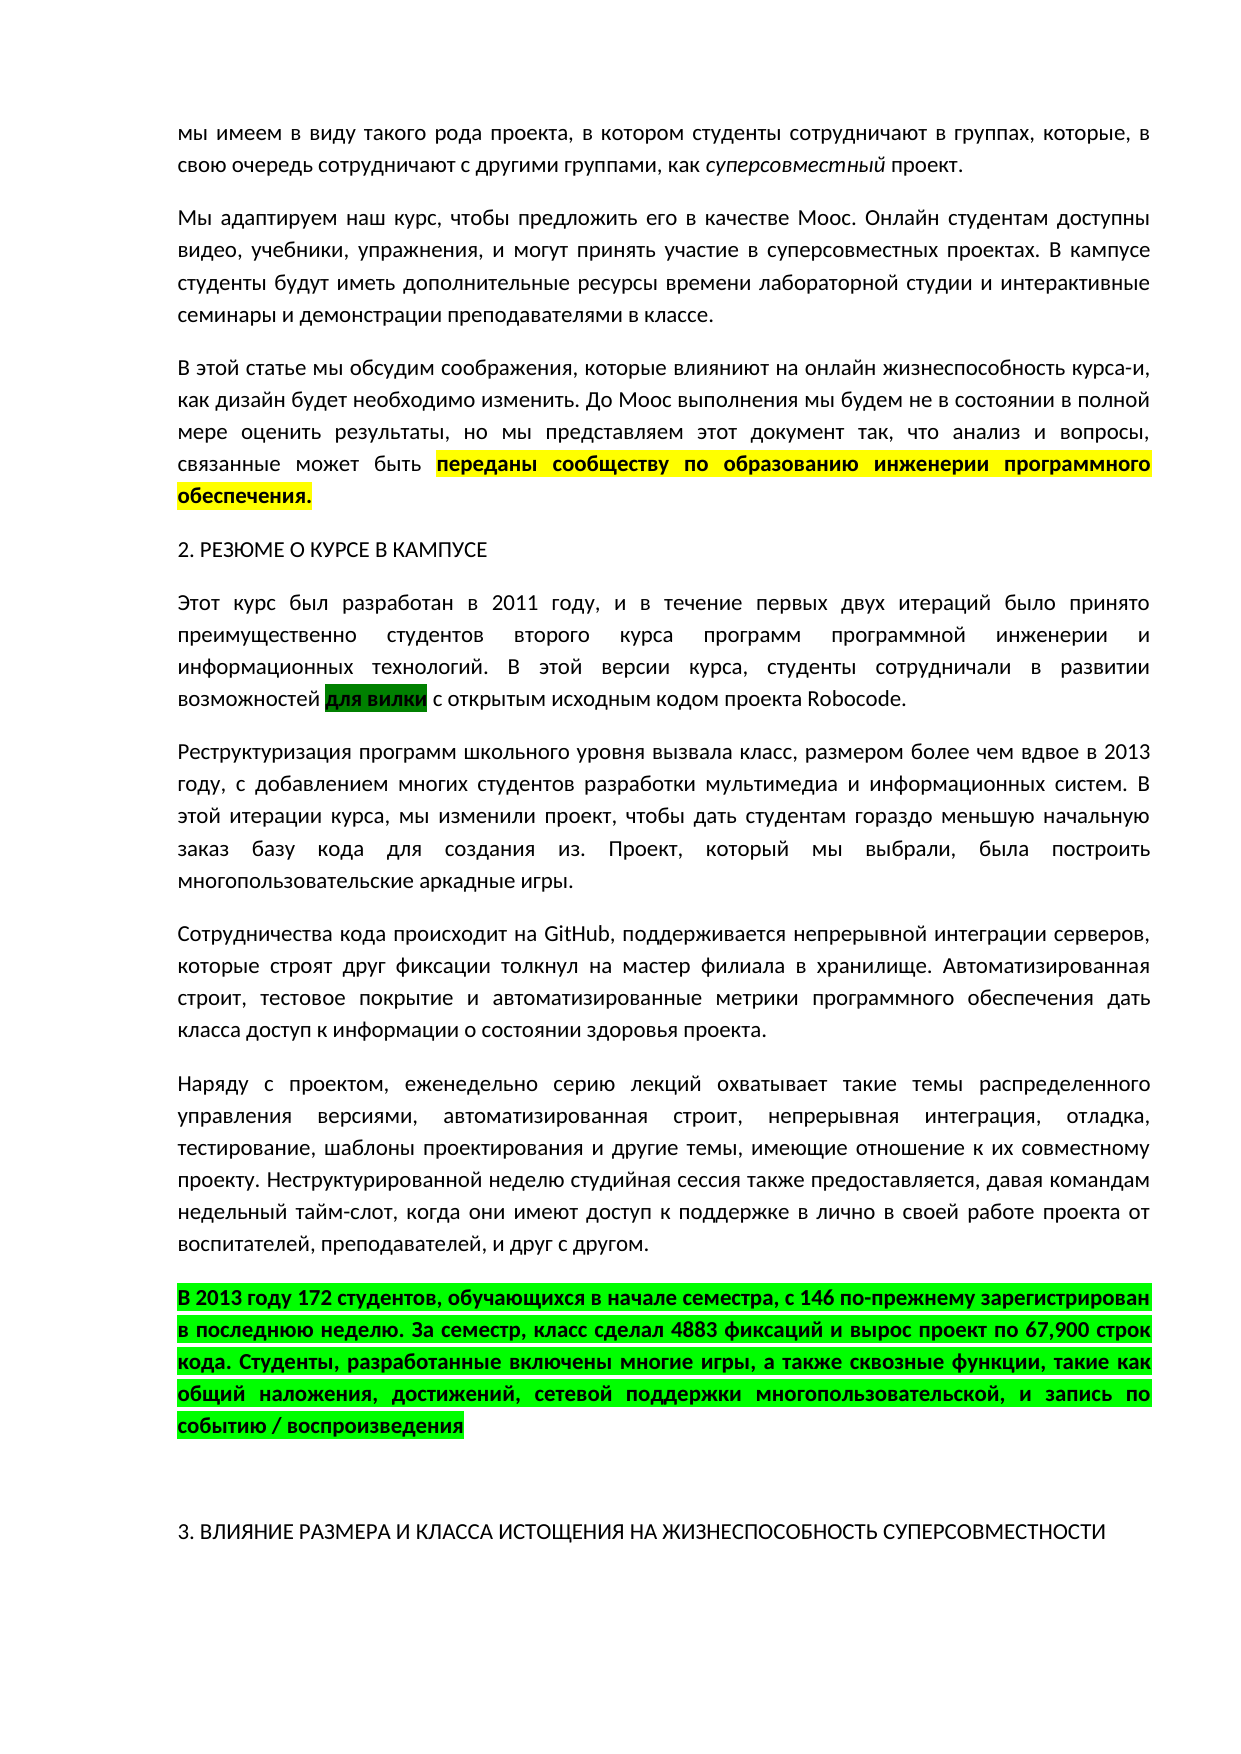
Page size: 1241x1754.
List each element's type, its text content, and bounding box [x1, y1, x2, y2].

text Мы адаптируем наш курс, чтобы предложить его в качестве Mooc. Онлайн студентам доступны видео, учебники, упражнения, и могут принять участие в суперсовместных проектах. В кампусе студенты будут иметь дополнительные ресурсы времени лабораторной студии и интерактивные семинары и демонстрации преподавателями в классе. [177, 203, 1152, 328]
text 2. РЕЗЮМЕ О КУРСЕ В КАМПУСЕ [177, 535, 1152, 563]
text Этот курс был разработан в 2011 году, и в течение первых двух итераций было принято преимущественно студентов второго курса программ программной инженерии и информационных технологий. В этой версии курса, студенты сотрудничали в развитии возможностей для вилки с открытым исходным кодом проекта Robocode. [177, 588, 1152, 712]
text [177, 118, 1152, 178]
text 3. ВЛИЯНИЕ РАЗМЕРА И КЛАССА ИСТОЩЕНИЯ НА ЖИЗНЕСПОСОБНОСТЬ СУПЕРСОВМЕСТНОСТИ [177, 1517, 1152, 1545]
text Сотрудничества кода происходит на GitHub, поддерживается непрерывной интеграции серверов, которые строят друг фиксации толкнул на мастер филиала в хранилище. Автоматизированная строит, тестовое покрытие и автоматизированные метрики программного обеспечения дать класса доступ к информации о состоянии здоровья проекта. [177, 919, 1152, 1044]
text Наряду с проектом, еженедельно серию лекций охватывает такие темы распределенного управления версиями, автоматизированная строит, непрерывная интеграция, отладка, тестирование, шаблоны проектирования и другие темы, имеющие отношение к их совместному проекту. Неструктурированной неделю студийная сессия также предоставляется, давая командам недельный тайм-слот, когда они имеют доступ к поддержке в лично в своей работе проекта от воспитателей, преподавателей, и друг с другом. [177, 1069, 1152, 1258]
text В 2013 году 172 студентов, обучающихся в начале семестра, с 146 по-прежнему зарегистрирован в последнюю неделю. За семестр, класс сделал 4883 фиксаций и вырос проект по 67,900 строк кода. Студенты, разработанные включены многие игры, а также сквозные функции, такие как общий наложения, достижений, сетевой поддержки многопользовательской, и запись по событию / воспроизведения [177, 1407, 1152, 1439]
text Реструктуризация программ школьного уровня вызвала класс, размером более чем вдвое в 2013 году, с добавлением многих студентов разработки мультимедиа и информационных систем. В этой итерации курса, мы изменили проект, чтобы дать студентам гораздо меньшую начальную заказ базу кода для создания из. Проект, который мы выбрали, была построить многопользовательские аркадные игры. [177, 737, 1152, 894]
text В этой статье мы обсудим соображения, которые влияниют на онлайн жизнеспособность курса-и, как дизайн будет необходимо изменить. До Mooc выполнения мы будем не в состоянии в полной мере оценить результаты, но мы представляем этот документ так, что анализ и вопросы, связанные может быть переданы сообществу по образованию инженерии программного обеспечения. [177, 353, 1152, 510]
